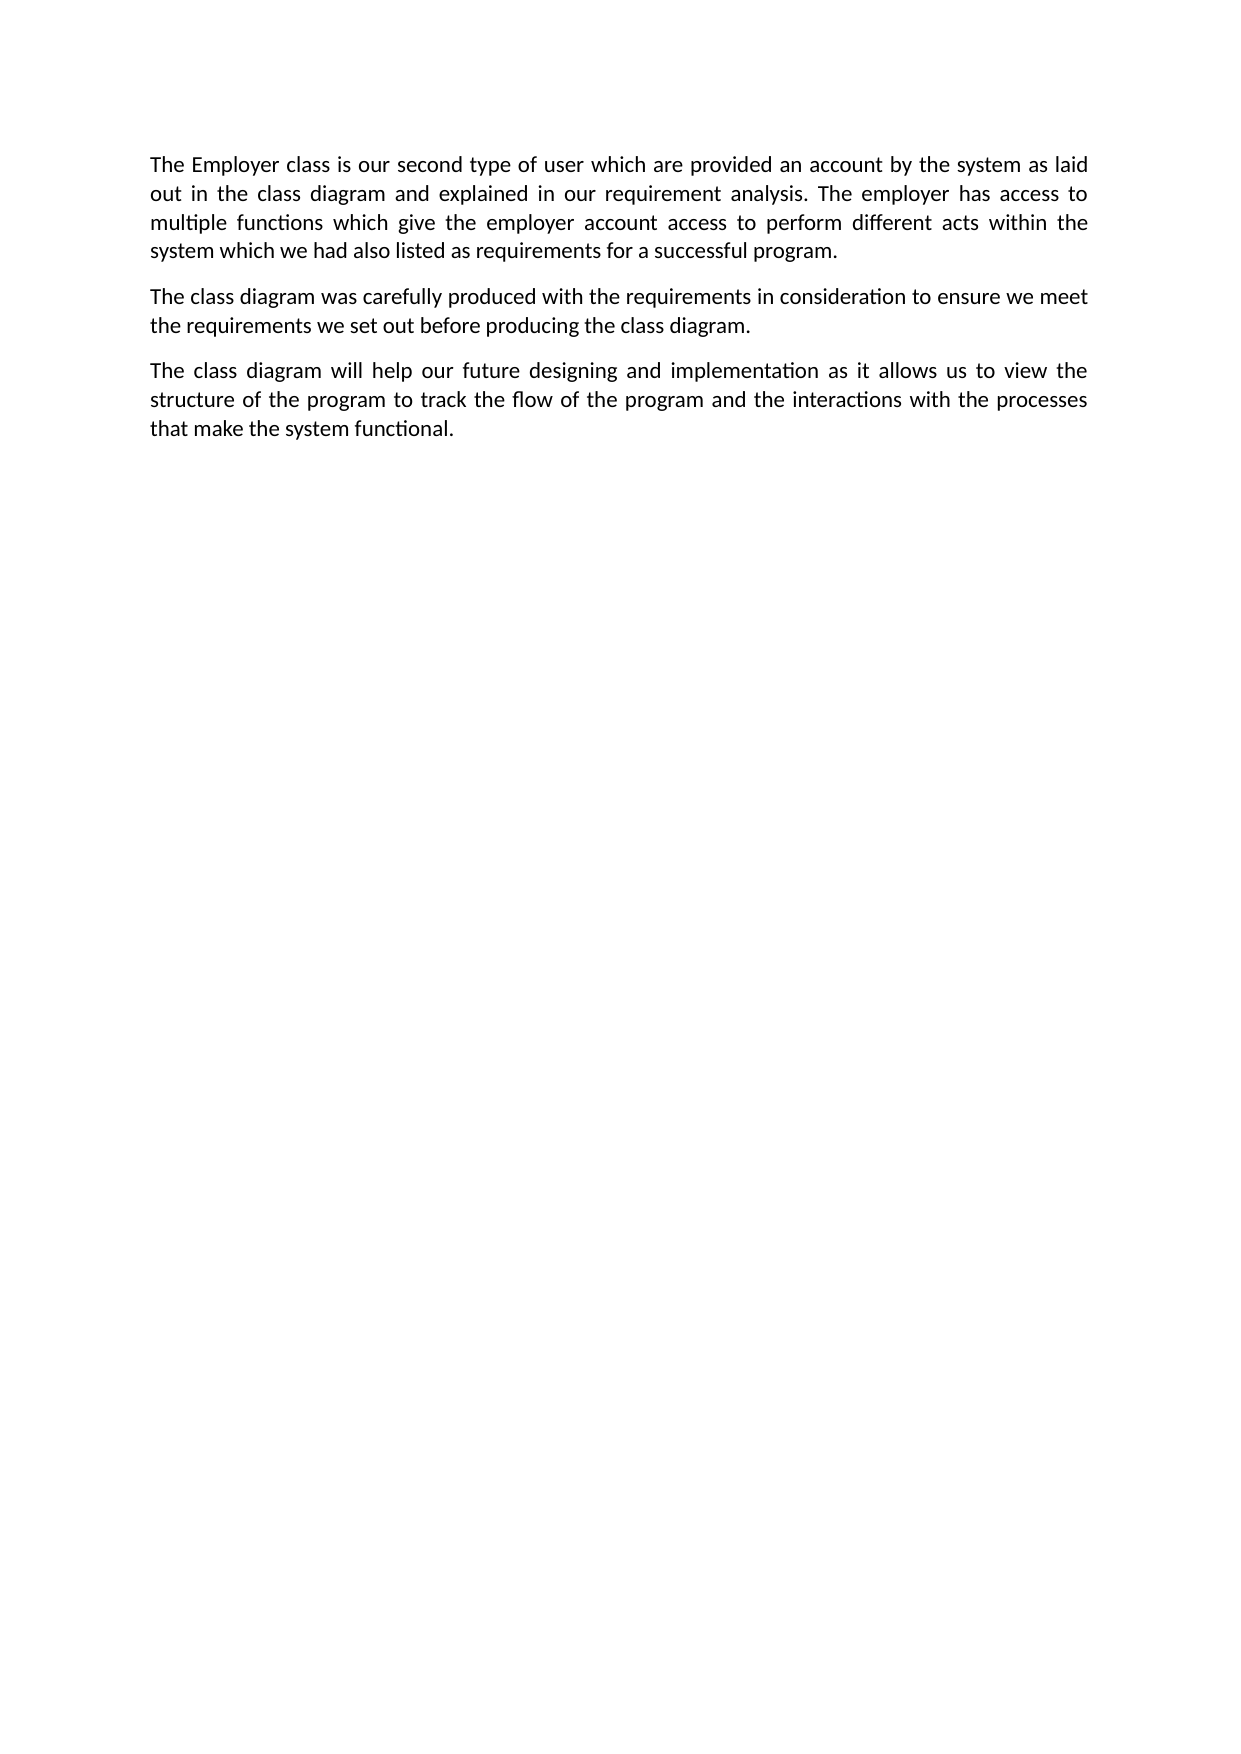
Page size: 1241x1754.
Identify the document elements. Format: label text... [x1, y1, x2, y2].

text The class diagram will help our future designing and implementation as it allows us to view the structure of the program to track the flow of the program and the interactions with the processes that make the system functional. [150, 356, 1090, 442]
text The class diagram was carefully produced with the requirements in consideration to ensure we meet the requirements we set out before producing the class diagram. [150, 282, 1090, 339]
text The Employer class is our second type of user which are provided an account by the system as laid out in the class diagram and explained in our requirement analysis. The employer has access to multiple functions which give the employer account access to perform different acts within the system which we had also listed as requirements for a successful program. [150, 150, 1090, 264]
